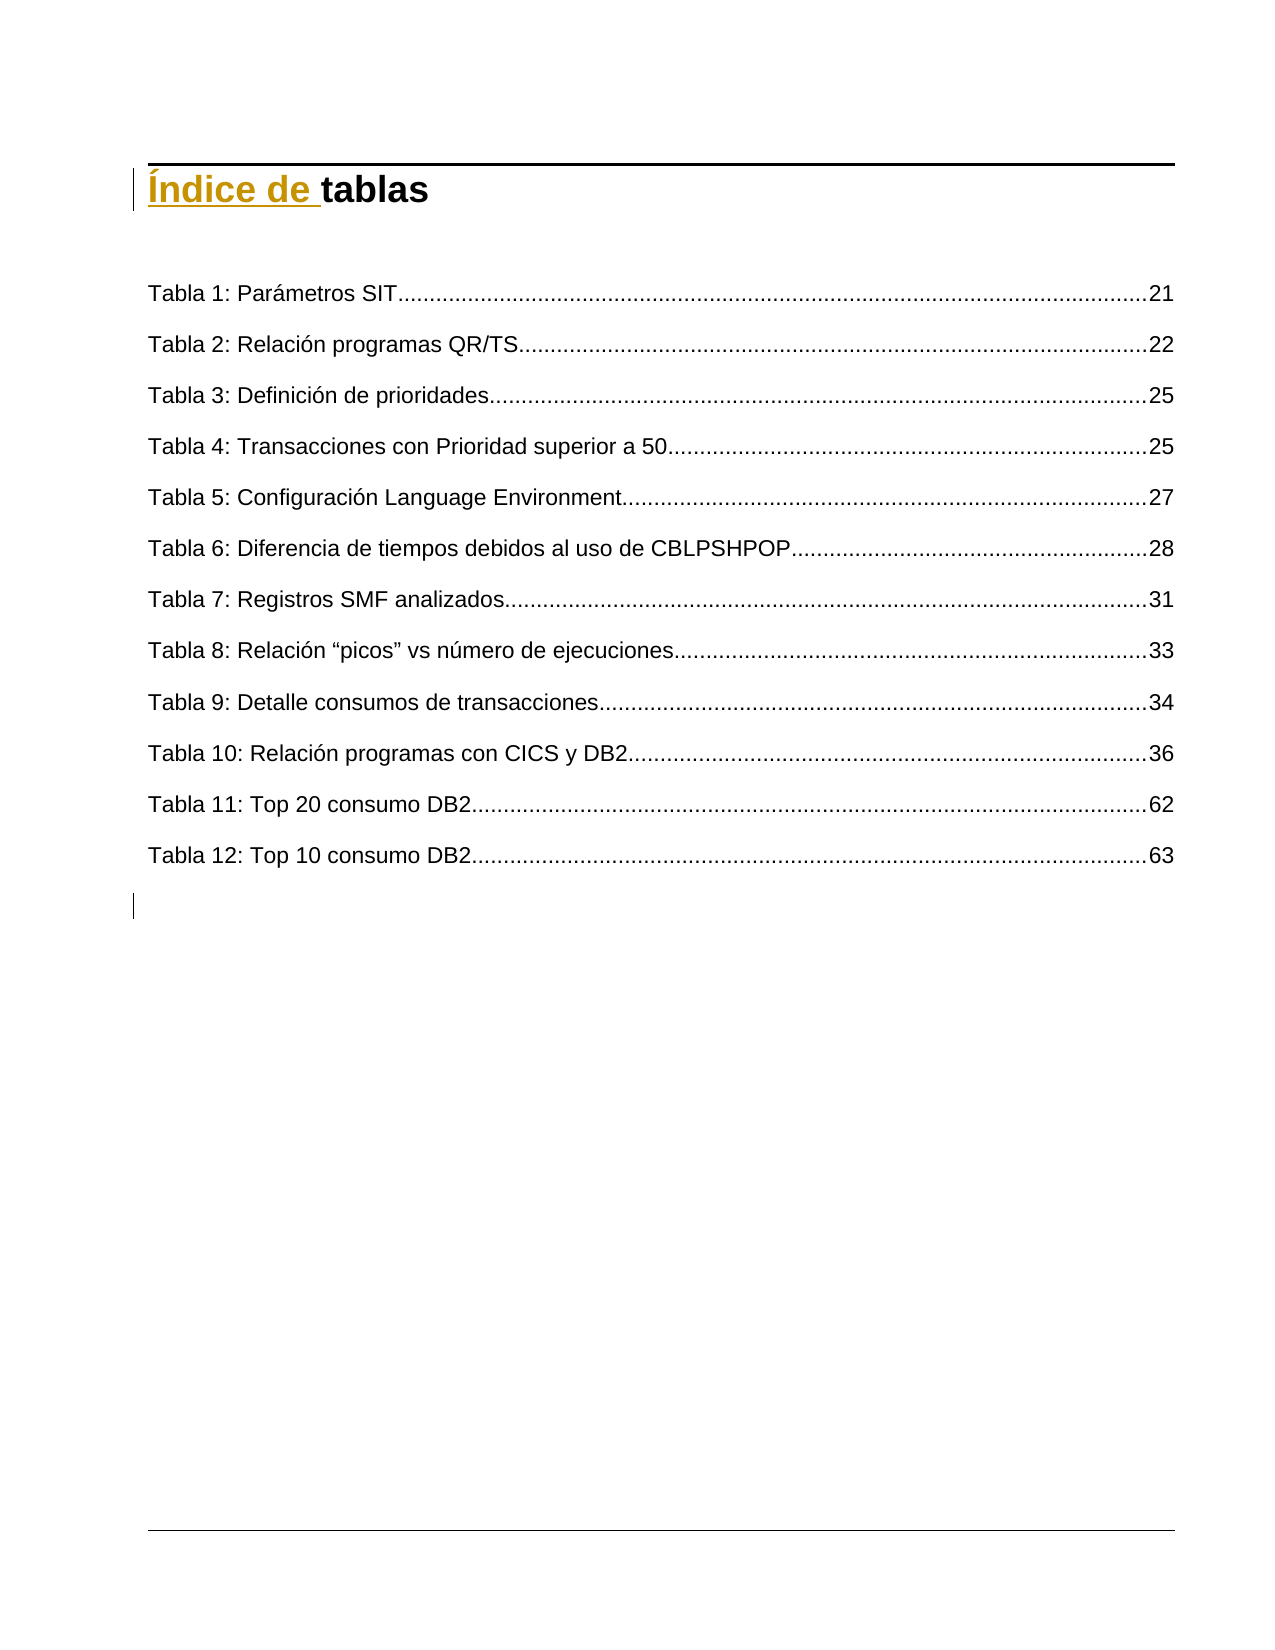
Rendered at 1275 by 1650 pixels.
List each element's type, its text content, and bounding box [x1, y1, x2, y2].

text Tabla 6: Diferencia de tiempos debidos al uso de CBLPSHPOP 28 [148, 535, 1175, 562]
text Tabla 12: Top 10 consumo DB2 63 [148, 842, 1175, 868]
text Tabla 11: Top 20 consumo DB2 62 [148, 791, 1175, 817]
text Tabla 10: Relación programas con CICS y DB2 36 [148, 739, 1175, 766]
text Tabla 5: Configuración Language Environment 27 [148, 484, 1175, 511]
text Tabla 4: Transacciones con Prioridad superior a 50 25 [148, 433, 1175, 459]
text Tabla 2: Relación programas QR/TS 22 [148, 331, 1175, 357]
text Tabla 9: Detalle consumos de transacciones 34 [148, 688, 1175, 715]
text Tabla 3: Definición de prioridades 25 [148, 382, 1175, 408]
text Tabla 7: Registros SMF analizados 31 [148, 586, 1175, 613]
subtitle tablas [148, 166, 1175, 211]
text Tabla 1: Parámetros SIT 21 [148, 280, 1175, 306]
text Tabla 8: Relación “picos” vs número de ejecuciones 33 [148, 637, 1175, 664]
